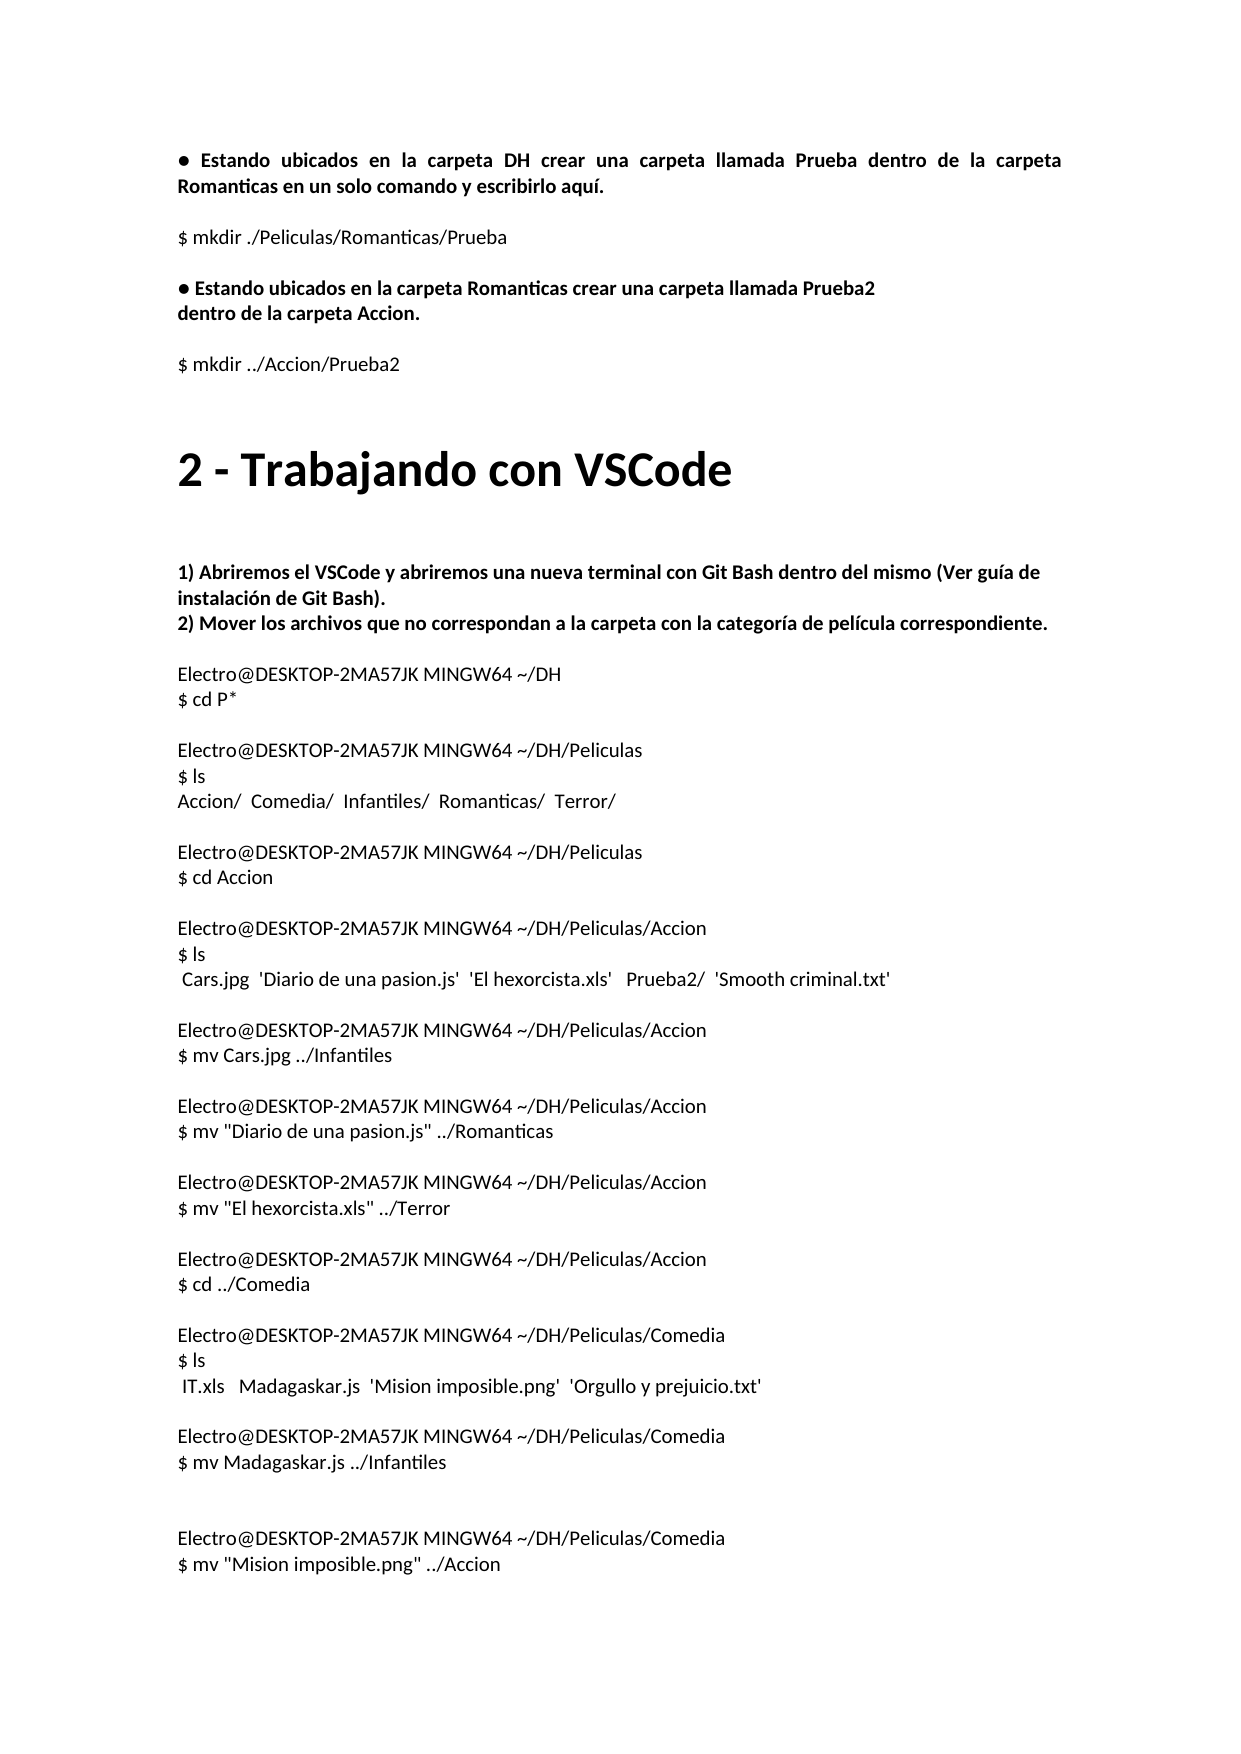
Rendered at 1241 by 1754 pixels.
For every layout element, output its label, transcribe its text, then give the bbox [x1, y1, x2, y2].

text Electro@DESKTOP-2MA57JK MINGW64 ~/DH/Peliculas/Accion [177, 1246, 1063, 1271]
text $ mv Madagaskar.js ../Infantiles [177, 1449, 1063, 1474]
text IT.xls Madagaskar.js 'Mision imposible.png' 'Orgullo y prejuicio.txt' [177, 1373, 1063, 1398]
text Electro@DESKTOP-2MA57JK MINGW64 ~/DH/Peliculas [177, 737, 1063, 763]
text $ mkdir ../Accion/Prueba2 [177, 351, 1063, 376]
text Electro@DESKTOP-2MA57JK MINGW64 ~/DH/Peliculas/Accion [177, 1093, 1063, 1119]
text Accion/ Comedia/ Infantiles/ Romanticas/ Terror/ [177, 788, 1063, 814]
text ● Estando ubicados en la carpeta Romanticas crear una carpeta llamada Prueba2 [177, 275, 1063, 300]
text $ mv "Mision imposible.png" ../Accion [177, 1551, 1063, 1576]
text 1) Abriremos el VSCode y abriremos una nueva terminal con Git Bash dentro del mismo (Ver guía de instalación de Git Bash). [177, 559, 1063, 610]
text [177, 1525, 1063, 1551]
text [177, 1424, 1063, 1449]
text ● Estando ubicados en la carpeta DH crear una carpeta llamada Prueba dentro de la carpeta Romanticas en un solo comando y escribirlo aquí. [177, 148, 1063, 198]
text $ mv "Diario de una pasion.js" ../Romanticas [177, 1119, 1063, 1144]
text 2 - Trabajando con VSCode [177, 437, 1063, 498]
text Electro@DESKTOP-2MA57JK MINGW64 ~/DH/Peliculas/Comedia [177, 1322, 1063, 1347]
text $ mkdir ./Peliculas/Romanticas/Prueba [177, 224, 1063, 249]
text 2) Mover los archivos que no correspondan a la carpeta con la categoría de película correspondiente. [177, 610, 1063, 636]
text Electro@DESKTOP-2MA57JK MINGW64 ~/DH/Peliculas/Accion [177, 1169, 1063, 1195]
text $ cd Accion [177, 864, 1063, 890]
text Cars.jpg 'Diario de una pasion.js' 'El hexorcista.xls' Prueba2/ 'Smooth criminal.txt' [177, 966, 1063, 992]
text $ cd P* [177, 687, 1063, 712]
text $ ls [177, 763, 1063, 788]
text $ cd ../Comedia [177, 1271, 1063, 1297]
text Electro@DESKTOP-2MA57JK MINGW64 ~/DH [177, 661, 1063, 687]
text dentro de la carpeta Accion. [177, 300, 1063, 326]
text $ mv Cars.jpg ../Infantiles [177, 1042, 1063, 1068]
text $ ls [177, 1347, 1063, 1373]
text Electro@DESKTOP-2MA57JK MINGW64 ~/DH/Peliculas [177, 839, 1063, 864]
text $ ls [177, 941, 1063, 966]
text $ mv "El hexorcista.xls" ../Terror [177, 1195, 1063, 1220]
text Electro@DESKTOP-2MA57JK MINGW64 ~/DH/Peliculas/Accion [177, 1017, 1063, 1042]
text Electro@DESKTOP-2MA57JK MINGW64 ~/DH/Peliculas/Accion [177, 915, 1063, 941]
